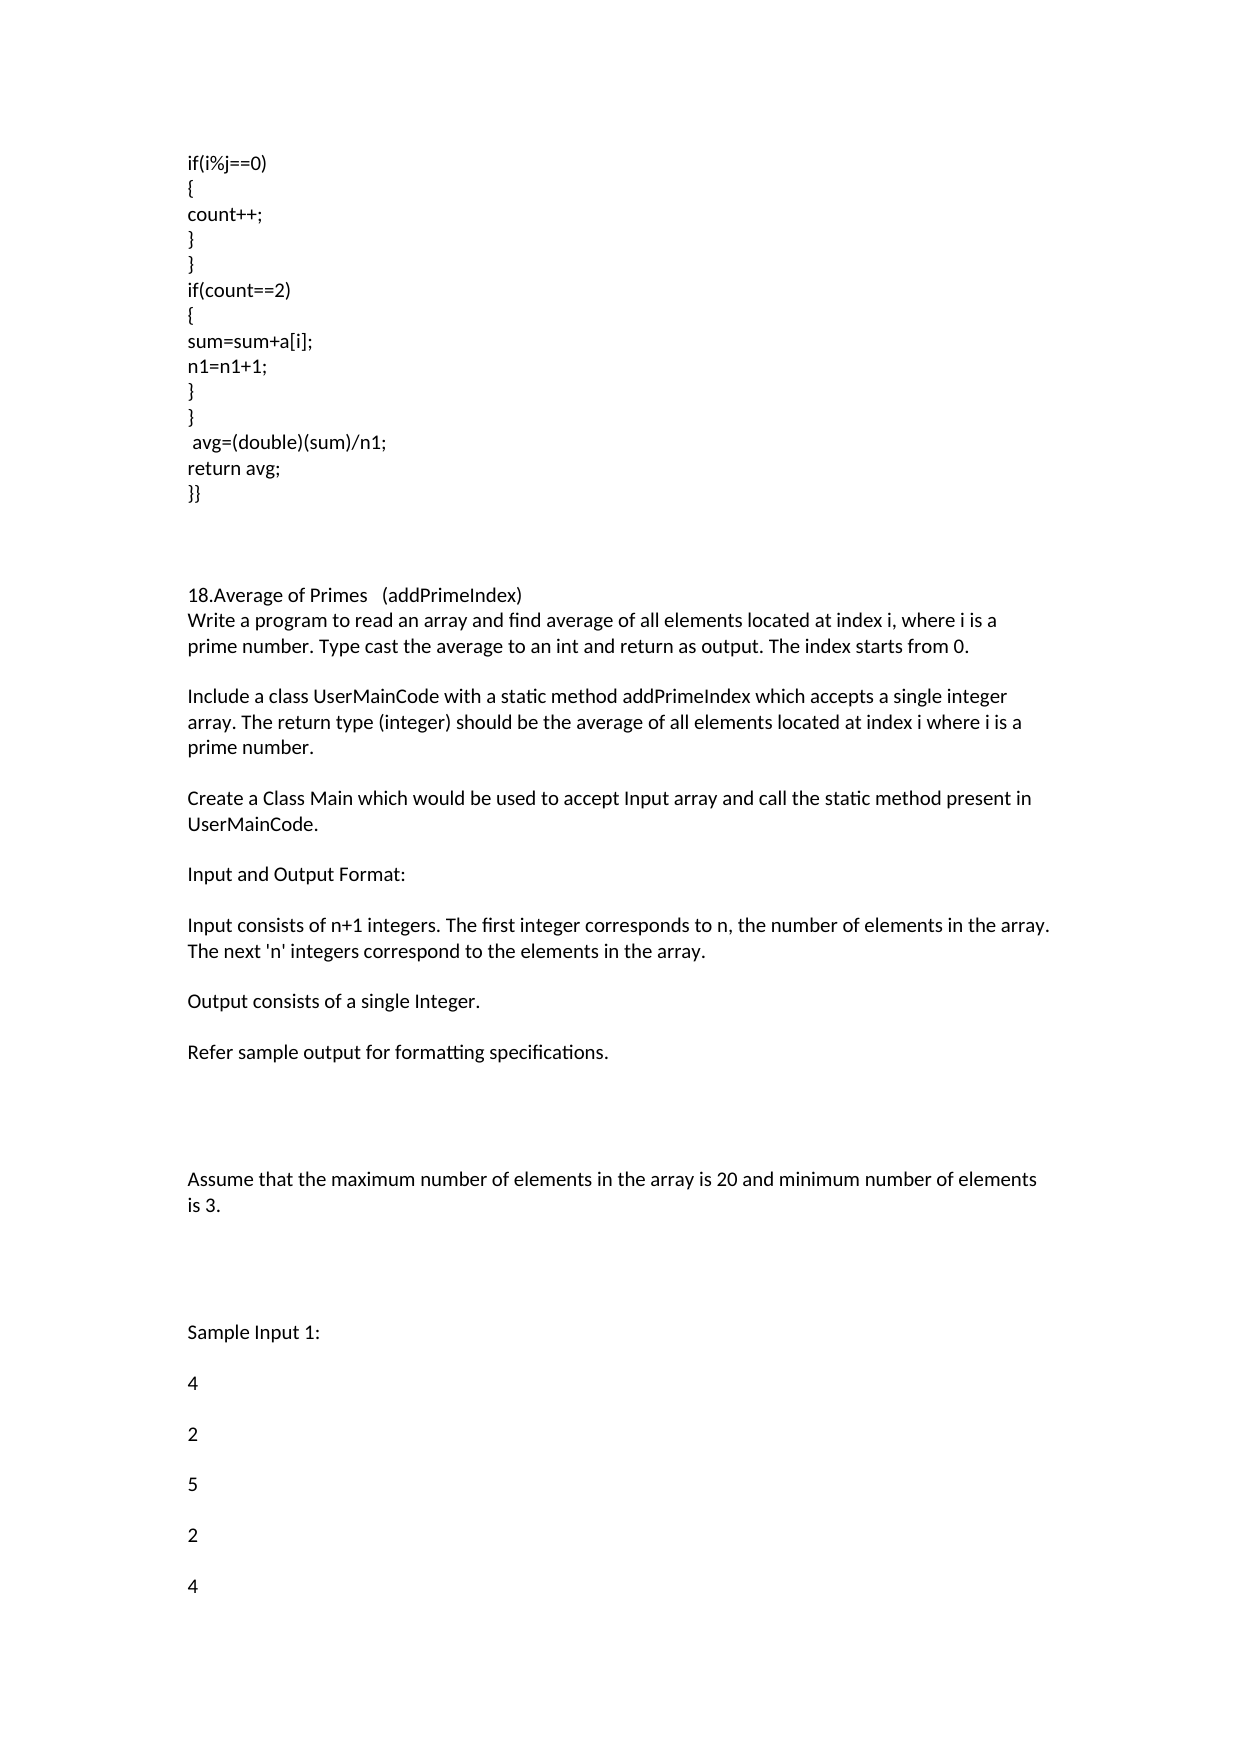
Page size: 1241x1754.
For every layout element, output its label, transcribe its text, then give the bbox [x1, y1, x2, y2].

text } [187, 226, 1053, 252]
text 18.Average of Primes (addPrimeIndex) [187, 582, 1053, 607]
text return avg; [187, 455, 1053, 480]
text Input consists of n+1 integers. The first integer corresponds to n, the number of elements in the array. The next 'n' integers correspond to the elements in the array. [187, 912, 1053, 963]
text 2 [187, 1522, 1053, 1548]
text Write a program to read an array and find average of all elements located at index i, where i is a prime number. Type cast the average to an int and return as output. The index starts from 0. [187, 607, 1053, 658]
text n1=n1+1; [187, 353, 1053, 379]
text 2 [187, 1421, 1053, 1446]
text 5 [187, 1472, 1053, 1497]
text }} [187, 480, 1053, 506]
text Assume that the maximum number of elements in the array is 20 and minimum number of elements is 3. [187, 1167, 1053, 1217]
text } [187, 379, 1053, 404]
text sum=sum+a[i]; [187, 328, 1053, 353]
text } [187, 252, 1053, 277]
text 4 [187, 1370, 1053, 1395]
text Sample Input 1: [187, 1319, 1053, 1344]
text { [187, 175, 1053, 201]
text Create a Class Main which would be used to accept Input array and call the static method present in UserMainCode. [187, 785, 1053, 836]
text } [187, 404, 1053, 429]
text Input and Output Format: [187, 862, 1053, 887]
text avg=(double)(sum)/n1; [187, 429, 1053, 455]
text 4 [187, 1573, 1053, 1599]
text if(count==2) [187, 277, 1053, 302]
text if(i%j==0) [187, 150, 1053, 175]
text { [187, 302, 1053, 328]
text Include a class UserMainCode with a static method addPrimeIndex which accepts a single integer array. The return type (integer) should be the average of all elements located at index i where i is a prime number. [187, 684, 1053, 760]
text Output consists of a single Integer. [187, 989, 1053, 1014]
text Refer sample output for formatting specifications. [187, 1039, 1053, 1065]
text count++; [187, 201, 1053, 226]
